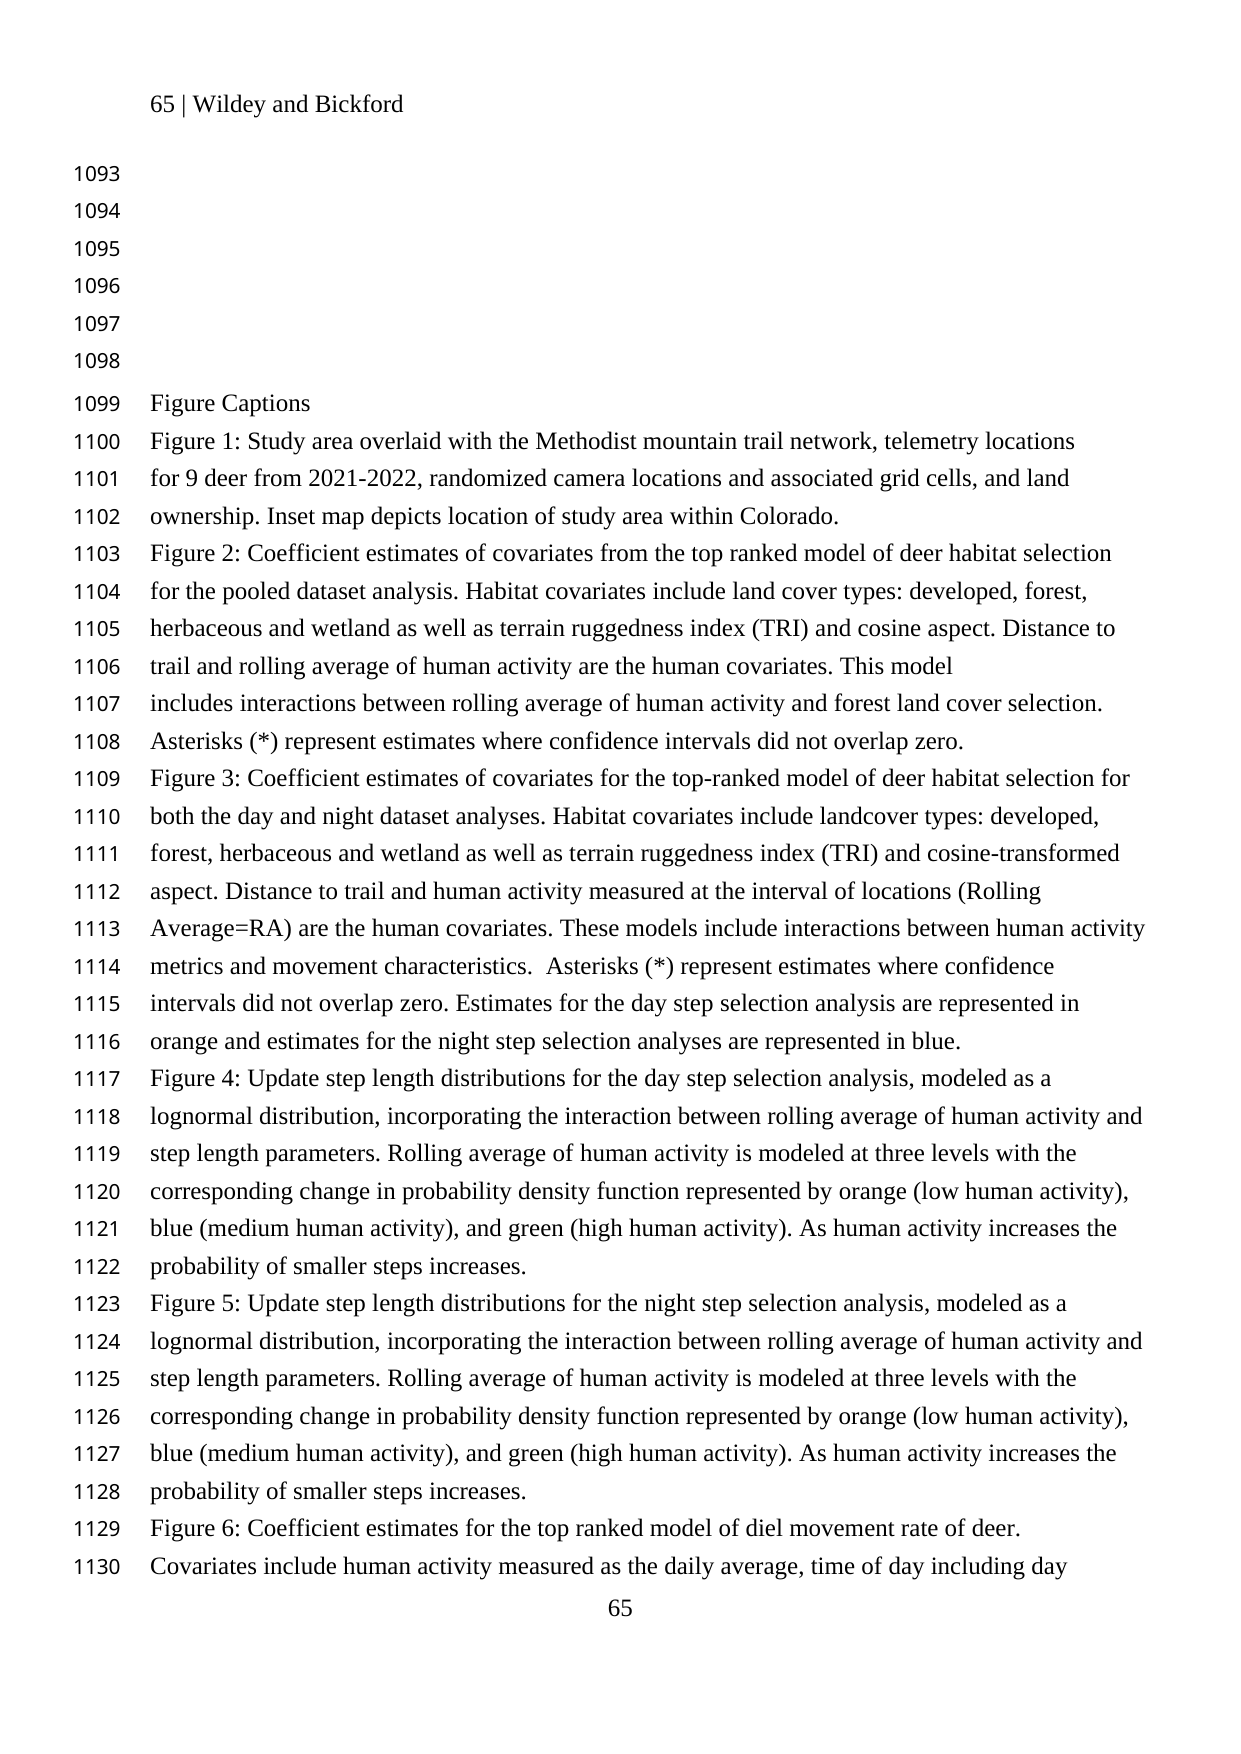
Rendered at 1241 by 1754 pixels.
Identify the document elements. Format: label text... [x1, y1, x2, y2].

text Figure 1: Study area overlaid with the Methodist mountain trail network, telemetry locations for 9 deer from 2021-2022, randomized camera locations and associated grid cells, and land ownership. Inset map depicts location of study area within Colorado. [150, 422, 1090, 534]
text Figure 5: Update step length distributions for the night step selection analysis, modeled as a lognormal distribution, incorporating the interaction between rolling average of human activity and step length parameters. Rolling average of human activity is modeled at three levels with the corresponding change in probability density function represented by orange (low human activity), blue (medium human activity), and green (high human activity). As human activity increases the probability of smaller steps increases. [150, 1284, 1146, 1509]
text Figure 2: Coefficient estimates of covariates from the top ranked model of deer habitat selection for the pooled dataset analysis. Habitat covariates include land cover types: developed, forest, herbaceous and wetland as well as terrain ruggedness index (TRI) and cosine aspect. Distance to trail and rolling average of human activity are the human covariates. This model includes interactions between rolling average of human activity and forest land cover selection. Asterisks (*) represent estimates where confidence intervals did not overlap zero. [150, 534, 1146, 759]
text Figure Captions [150, 384, 1090, 422]
text Figure 3: Coefficient estimates of covariates for the top-ranked model of deer habitat selection for both the day and night dataset analyses. Habitat covariates include landcover types: developed, forest, herbaceous and wetland as well as terrain ruggedness index (TRI) and cosine-transformed aspect. Distance to trail and human activity measured at the interval of locations (Rolling Average=RA) are the human covariates. These models include interactions between human activity metrics and movement characteristics. Asterisks (*) represent estimates where confidence intervals did not overlap zero. Estimates for the day step selection analysis are represented in orange and estimates for the night step selection analyses are represented in blue. [150, 759, 1146, 1059]
